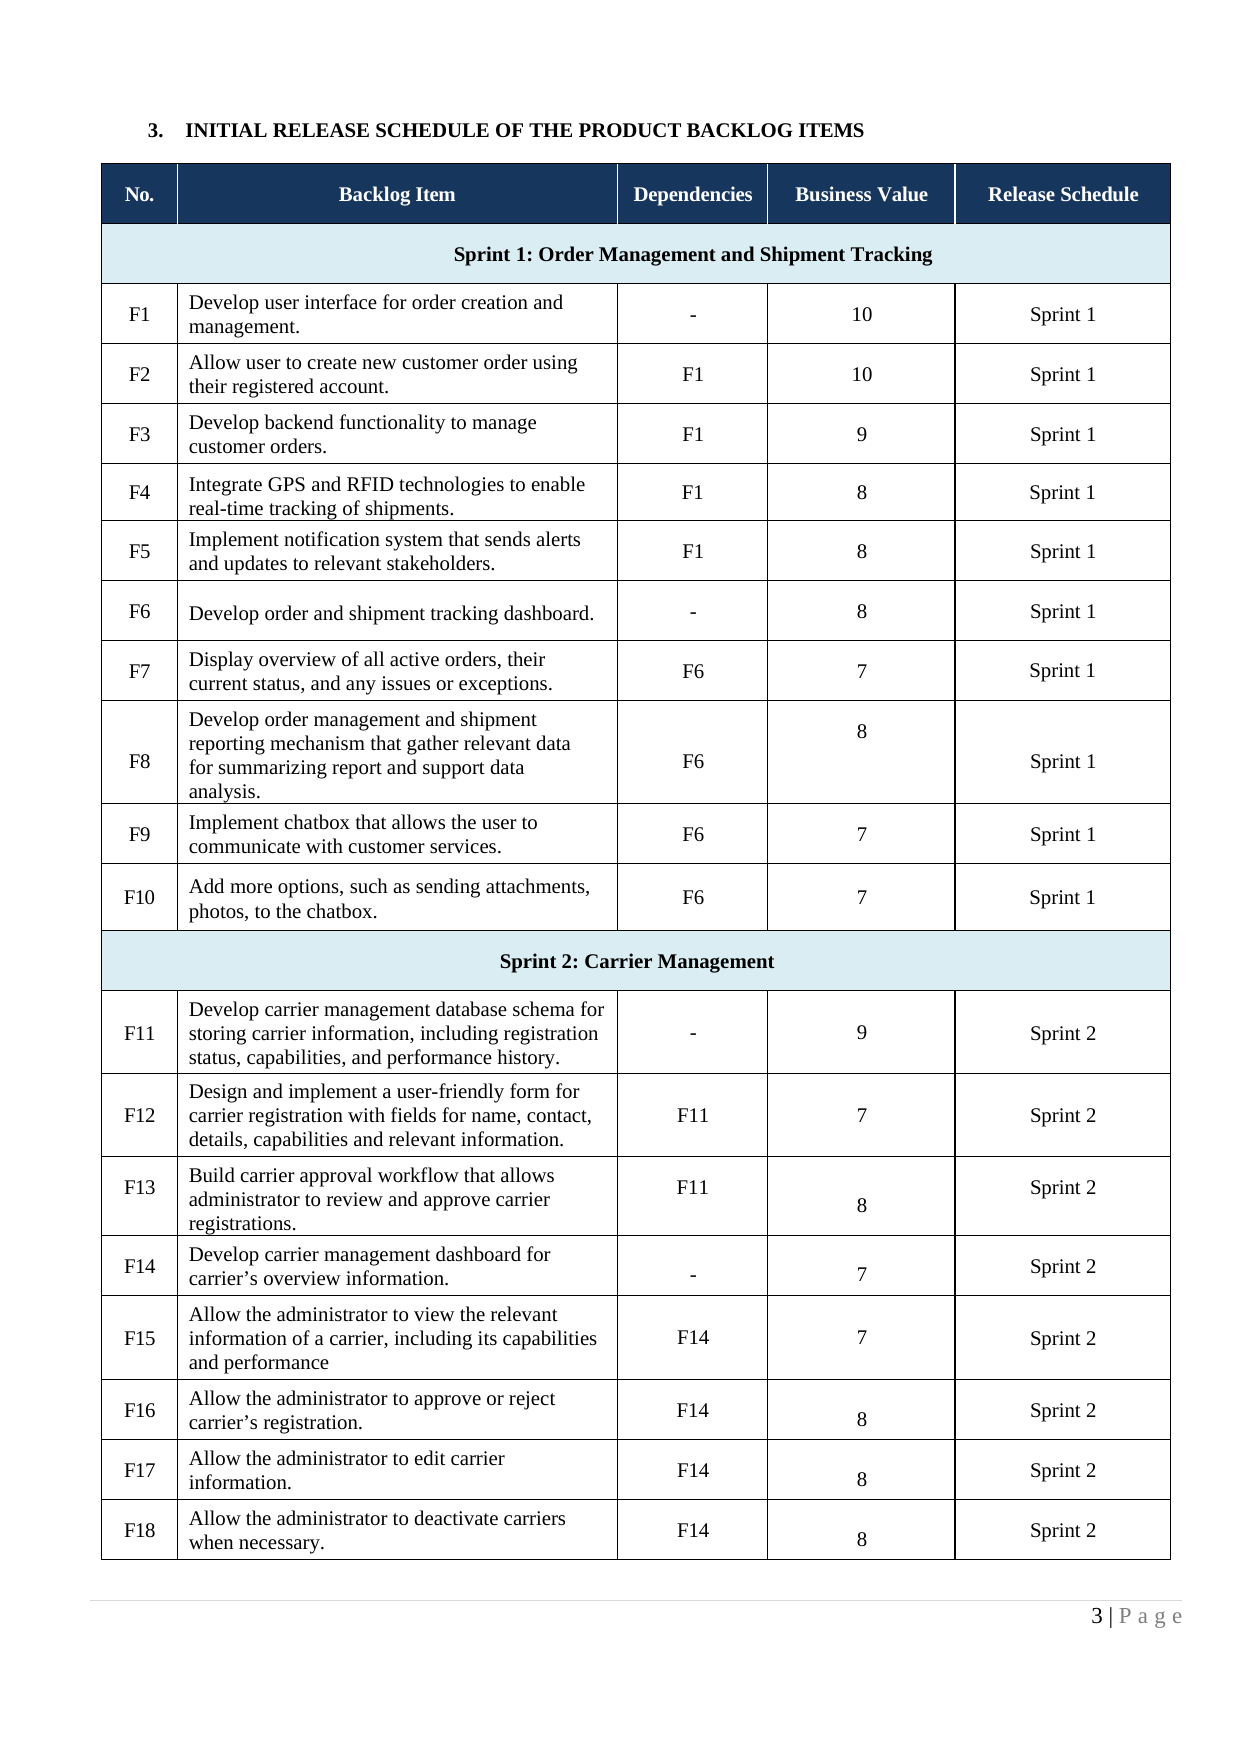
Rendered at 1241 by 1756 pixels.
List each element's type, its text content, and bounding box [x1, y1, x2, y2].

table_cell Develop order and shipment tracking dashboard. [178, 581, 617, 640]
table_cell 10 [768, 344, 954, 403]
table_cell F1 [618, 464, 767, 520]
table_cell F6 [618, 701, 767, 803]
table_cell 7 [768, 1296, 954, 1379]
table_cell Sprint 1 [956, 581, 1170, 640]
table_cell Sprint 2 [956, 1500, 1170, 1559]
table_cell 7 [768, 641, 954, 699]
table_cell F11 [618, 1074, 767, 1156]
table_cell 8 [768, 1157, 954, 1235]
table_cell Develop user interface for order creation and management. [178, 284, 617, 343]
table_cell F13 [102, 1157, 177, 1235]
table_cell F6 [102, 581, 177, 640]
table_cell F8 [102, 701, 177, 803]
table_cell Develop backend functionality to manage customer orders. [178, 404, 617, 462]
table_header Release Schedule [956, 164, 1170, 223]
table_cell Allow user to create new customer order using their registered account. [178, 344, 617, 403]
table_cell Sprint 2 [956, 1157, 1170, 1235]
table_cell 8 [768, 1500, 954, 1559]
table_cell 9 [768, 404, 954, 462]
table_cell Implement notification system that sends alerts and updates to relevant stakeholders. [178, 521, 617, 580]
table_cell F6 [618, 641, 767, 699]
list INITIAL RELEASE SCHEDULE OF THE PRODUCT BACKLOG ITEMS [148, 118, 1182, 142]
table_header Dependencies [618, 164, 767, 223]
table_cell F11 [102, 991, 177, 1073]
table_cell Sprint 2 [956, 1440, 1170, 1499]
table_cell F17 [102, 1440, 177, 1499]
table_cell F1 [618, 521, 767, 580]
table_cell 7 [768, 1236, 954, 1295]
table_cell F18 [102, 1500, 177, 1559]
table_cell Sprint 1 [956, 701, 1170, 803]
table_cell F1 [102, 284, 177, 343]
table_cell Sprint 2 [956, 1074, 1170, 1156]
table_cell Sprint 1 [956, 864, 1170, 930]
table_cell - [618, 991, 767, 1073]
table_cell F2 [102, 344, 177, 403]
table_cell Sprint 1: Order Management and Shipment Tracking [102, 224, 1170, 283]
table_cell 8 [768, 701, 954, 803]
table_cell F14 [618, 1296, 767, 1379]
table_cell F14 [618, 1500, 767, 1559]
table_cell 8 [768, 521, 954, 580]
table_cell F11 [618, 1157, 767, 1235]
table_cell Sprint 1 [956, 464, 1170, 520]
table_cell 8 [768, 581, 954, 640]
table_cell F3 [102, 404, 177, 462]
table_cell F16 [102, 1380, 177, 1439]
table_cell F14 [618, 1380, 767, 1439]
table_cell Build carrier approval workflow that allows administrator to review and approve carrier registrations. [178, 1157, 617, 1235]
table_cell Display overview of all active orders, their current status, and any issues or exceptions. [178, 641, 617, 699]
table_cell F4 [102, 464, 177, 520]
table_cell F14 [618, 1440, 767, 1499]
table_cell Allow the administrator to deactivate carriers when necessary. [178, 1500, 617, 1559]
table_cell 7 [768, 1074, 954, 1156]
table_cell F1 [618, 404, 767, 462]
table_cell F7 [102, 641, 177, 699]
table_cell Sprint 2 [956, 1380, 1170, 1439]
table_cell 9 [768, 991, 954, 1073]
table_cell Allow the administrator to approve or reject carrier’s registration. [178, 1380, 617, 1439]
table_cell Sprint 2 [956, 1236, 1170, 1295]
table_cell Sprint 1 [956, 284, 1170, 343]
table_header No. [102, 164, 177, 223]
table_cell Sprint 2 [956, 1296, 1170, 1379]
table_cell Sprint 1 [956, 404, 1170, 462]
table_header Backlog Item [178, 164, 617, 223]
table_cell 8 [768, 1380, 954, 1439]
table_cell Develop carrier management dashboard for carrier’s overview information. [178, 1236, 617, 1295]
table_cell F5 [102, 521, 177, 580]
table_cell Sprint 1 [956, 344, 1170, 403]
table_cell F6 [618, 864, 767, 930]
table_cell Allow the administrator to view the relevant information of a carrier, including its capabilities and performance [178, 1296, 617, 1379]
table_cell 7 [768, 804, 954, 863]
table_cell Sprint 1 [956, 521, 1170, 580]
table_cell Integrate GPS and RFID technologies to enable real-time tracking of shipments. [178, 464, 617, 520]
table_cell Sprint 1 [956, 641, 1170, 699]
table_cell Develop order management and shipment reporting mechanism that gather relevant data for summarizing report and support data analysis. [178, 701, 617, 803]
table_cell 7 [768, 864, 954, 930]
table_header Business Value [768, 164, 954, 223]
table_cell Allow the administrator to edit carrier information. [178, 1440, 617, 1499]
table_cell F10 [102, 864, 177, 930]
table_cell Develop carrier management database schema for storing carrier information, including registration status, capabilities, and performance history. [178, 991, 617, 1073]
table_cell F15 [102, 1296, 177, 1379]
table_cell 8 [768, 1440, 954, 1499]
table_cell - [618, 1236, 767, 1295]
table_cell F6 [618, 804, 767, 863]
table_cell - [618, 284, 767, 343]
table_cell - [618, 581, 767, 640]
table_cell F12 [102, 1074, 177, 1156]
table_cell Add more options, such as sending attachments, photos, to the chatbox. [178, 864, 617, 930]
table_cell Implement chatbox that allows the user to communicate with customer services. [178, 804, 617, 863]
table_cell 8 [768, 464, 954, 520]
table_cell F9 [102, 804, 177, 863]
table_cell Sprint 1 [956, 804, 1170, 863]
table_cell Sprint 2 [956, 991, 1170, 1073]
table_cell Sprint 2: Carrier Management [102, 931, 1170, 990]
table_cell 10 [768, 284, 954, 343]
table_cell F1 [618, 344, 767, 403]
table_cell Design and implement a user-friendly form for carrier registration with fields for name, contact, details, capabilities and relevant information. [178, 1074, 617, 1156]
table_cell F14 [102, 1236, 177, 1295]
